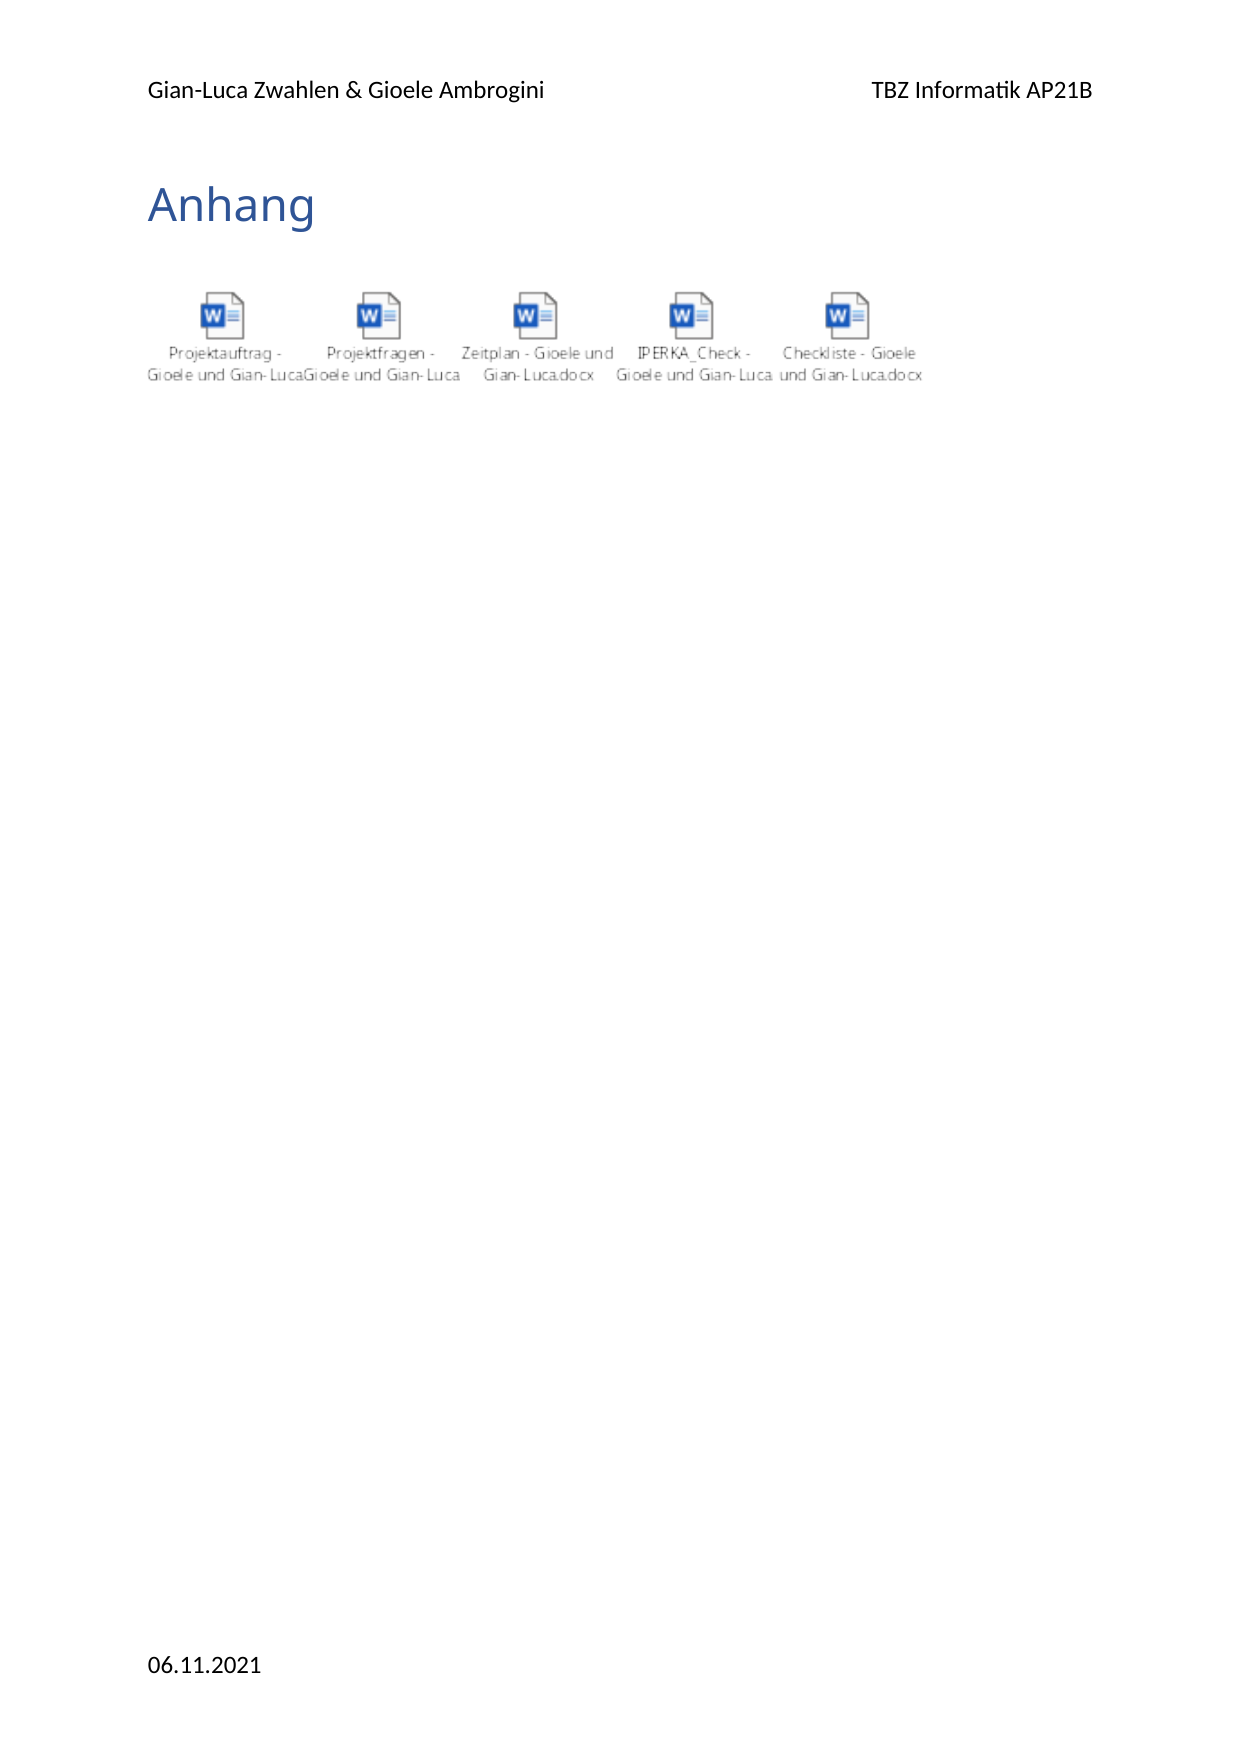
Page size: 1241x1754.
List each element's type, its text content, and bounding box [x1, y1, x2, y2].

subtitle Anhang [148, 173, 1093, 235]
